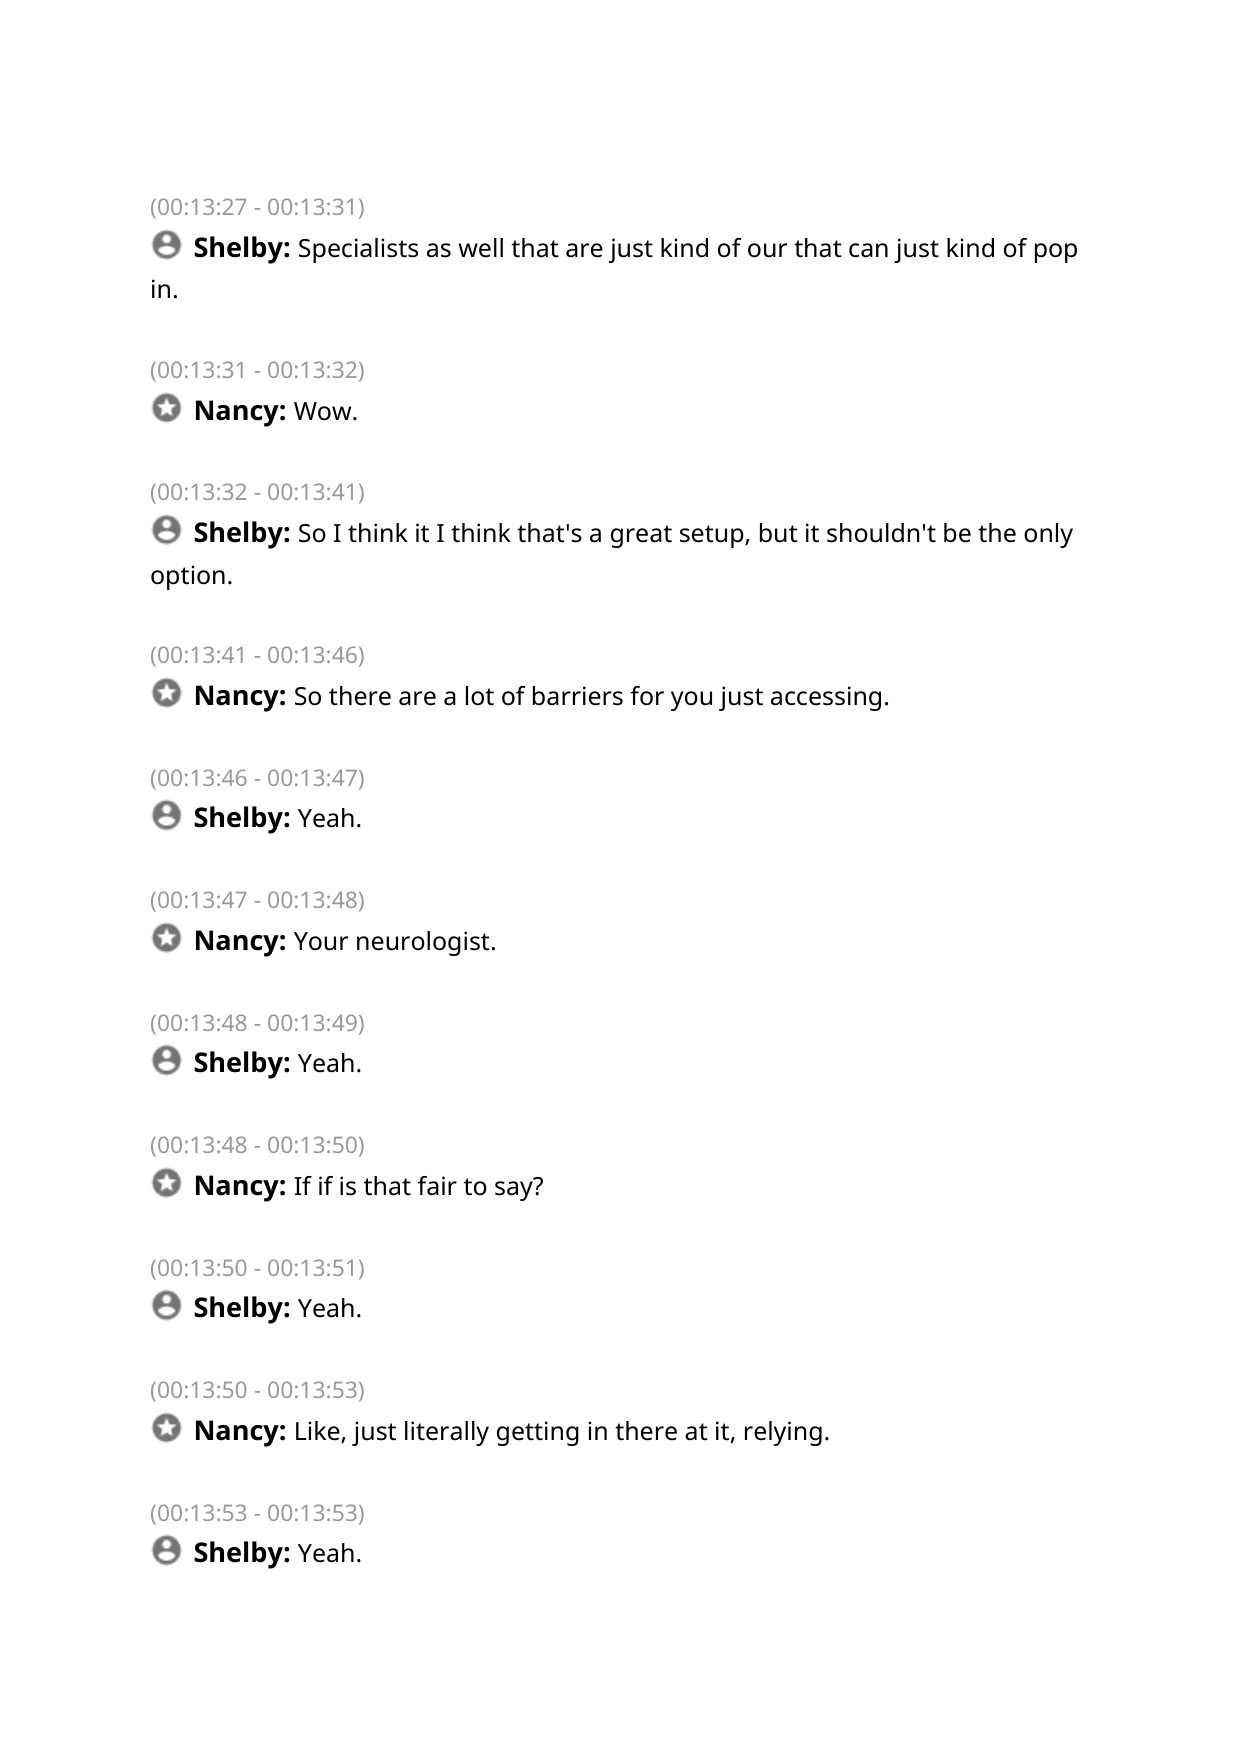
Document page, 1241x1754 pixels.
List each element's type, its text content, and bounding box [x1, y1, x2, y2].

text (00:13:41 - 00:13:46) [150, 639, 1090, 670]
text (00:13:47 - 00:13:48) [150, 884, 1090, 915]
text Shelby: Yeah. [150, 799, 1090, 836]
picture [150, 1043, 184, 1078]
picture [150, 513, 184, 547]
text (00:13:32 - 00:13:41) [150, 476, 1090, 507]
picture [150, 798, 184, 833]
text (00:13:31 - 00:13:32) [150, 354, 1090, 385]
text (00:13:46 - 00:13:47) [150, 761, 1090, 793]
picture [150, 1411, 184, 1445]
text (00:13:27 - 00:13:31) [150, 191, 1090, 222]
picture [150, 921, 184, 955]
text Shelby: Specialists as well that are just kind of our that can just kind of pop in. [150, 228, 1090, 306]
text Nancy: Like, just literally getting in there at it, relying. [150, 1411, 1090, 1448]
text Nancy: Wow. [150, 391, 1090, 428]
picture [150, 228, 184, 262]
picture [150, 1288, 184, 1323]
picture [150, 676, 184, 710]
picture [150, 1166, 184, 1200]
text Shelby: Yeah. [150, 1289, 1090, 1326]
text (00:13:50 - 00:13:53) [150, 1374, 1090, 1405]
text Nancy: So there are a lot of barriers for you just accessing. [150, 676, 1090, 713]
text Nancy: Your neurologist. [150, 921, 1090, 958]
picture [150, 1533, 184, 1568]
picture [150, 391, 184, 425]
text (00:13:48 - 00:13:49) [150, 1006, 1090, 1038]
text (00:13:48 - 00:13:50) [150, 1129, 1090, 1160]
text Shelby: So I think it I think that's a great setup, but it shouldn't be the only option. [150, 514, 1090, 591]
text Nancy: If if is that fair to say? [150, 1166, 1090, 1203]
text Shelby: Yeah. [150, 1534, 1090, 1571]
text Shelby: Yeah. [150, 1044, 1090, 1081]
text (00:13:53 - 00:13:53) [150, 1496, 1090, 1528]
text (00:13:50 - 00:13:51) [150, 1251, 1090, 1283]
